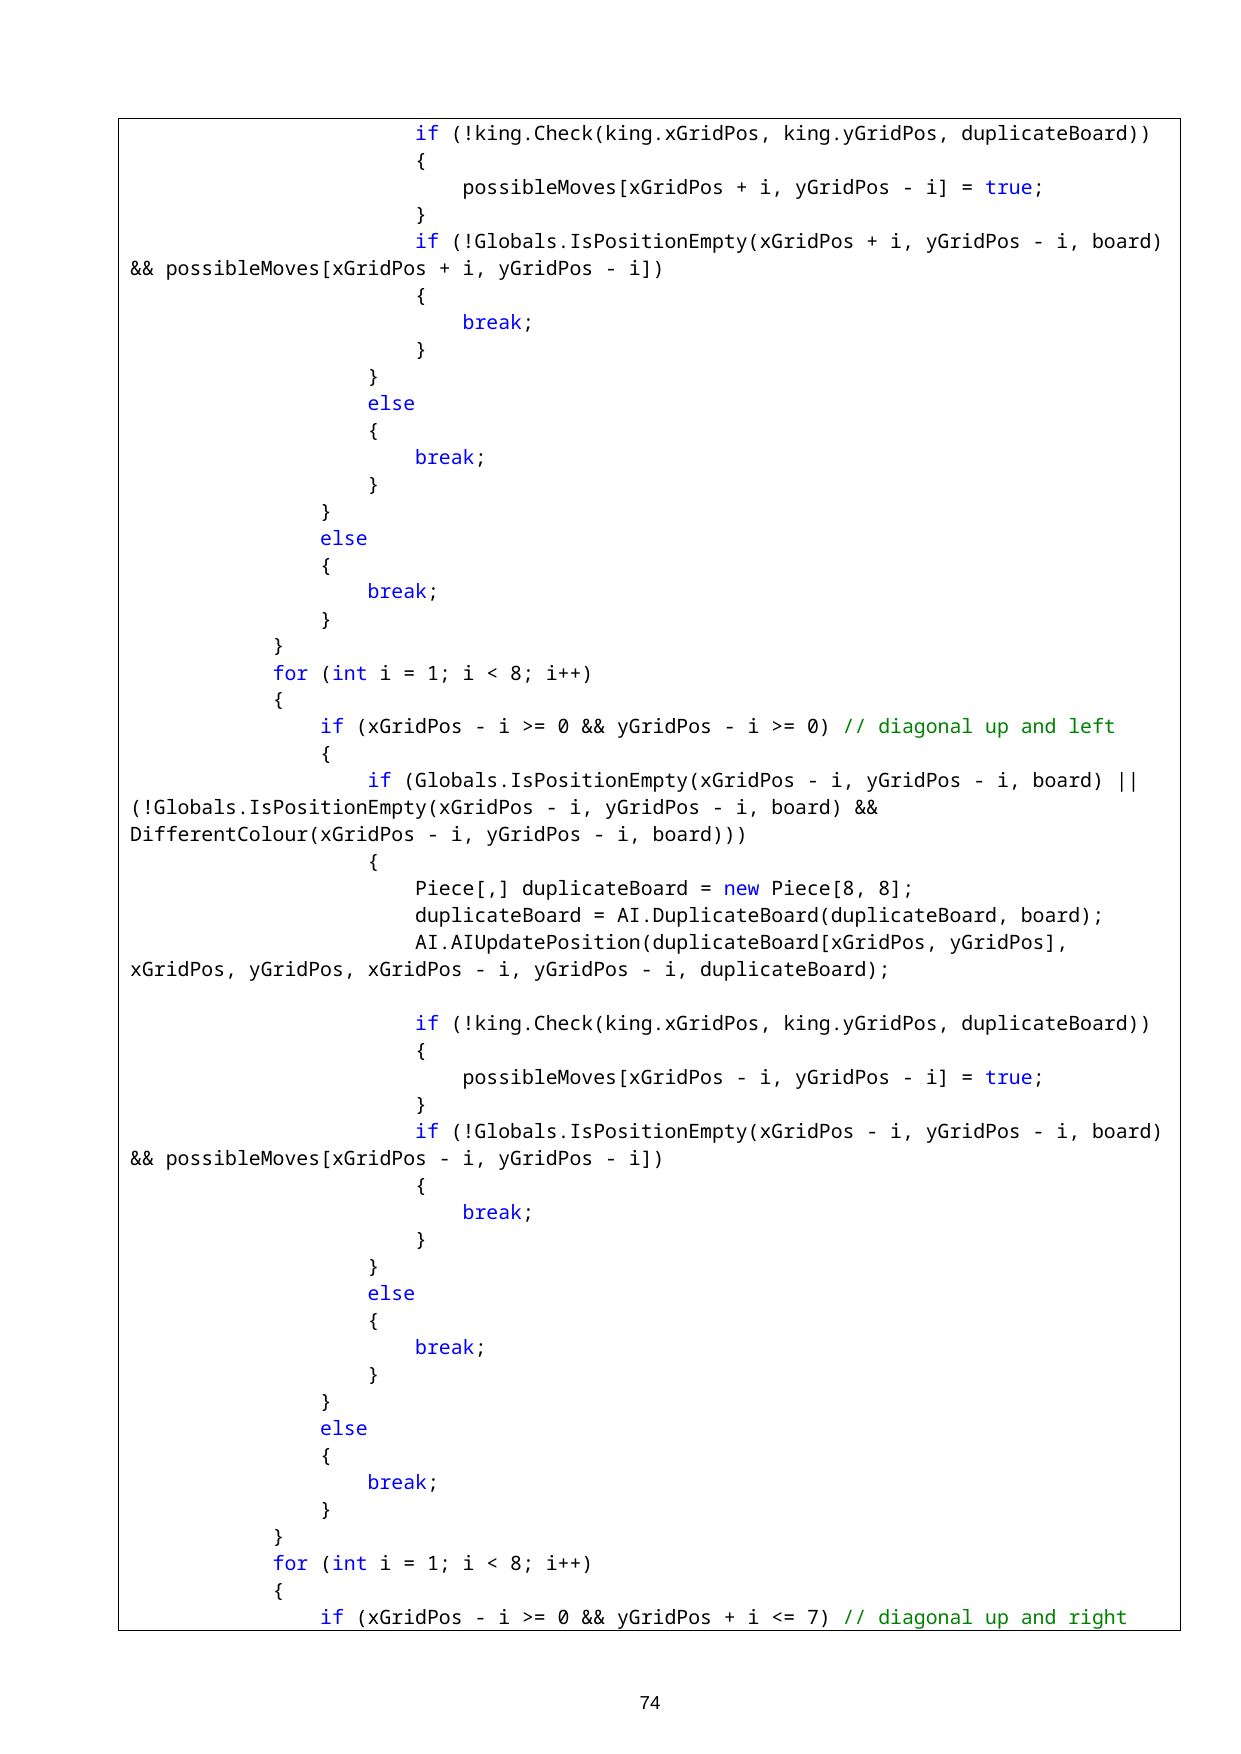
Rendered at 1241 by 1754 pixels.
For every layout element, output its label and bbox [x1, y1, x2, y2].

table_cell [119, 119, 1180, 1630]
